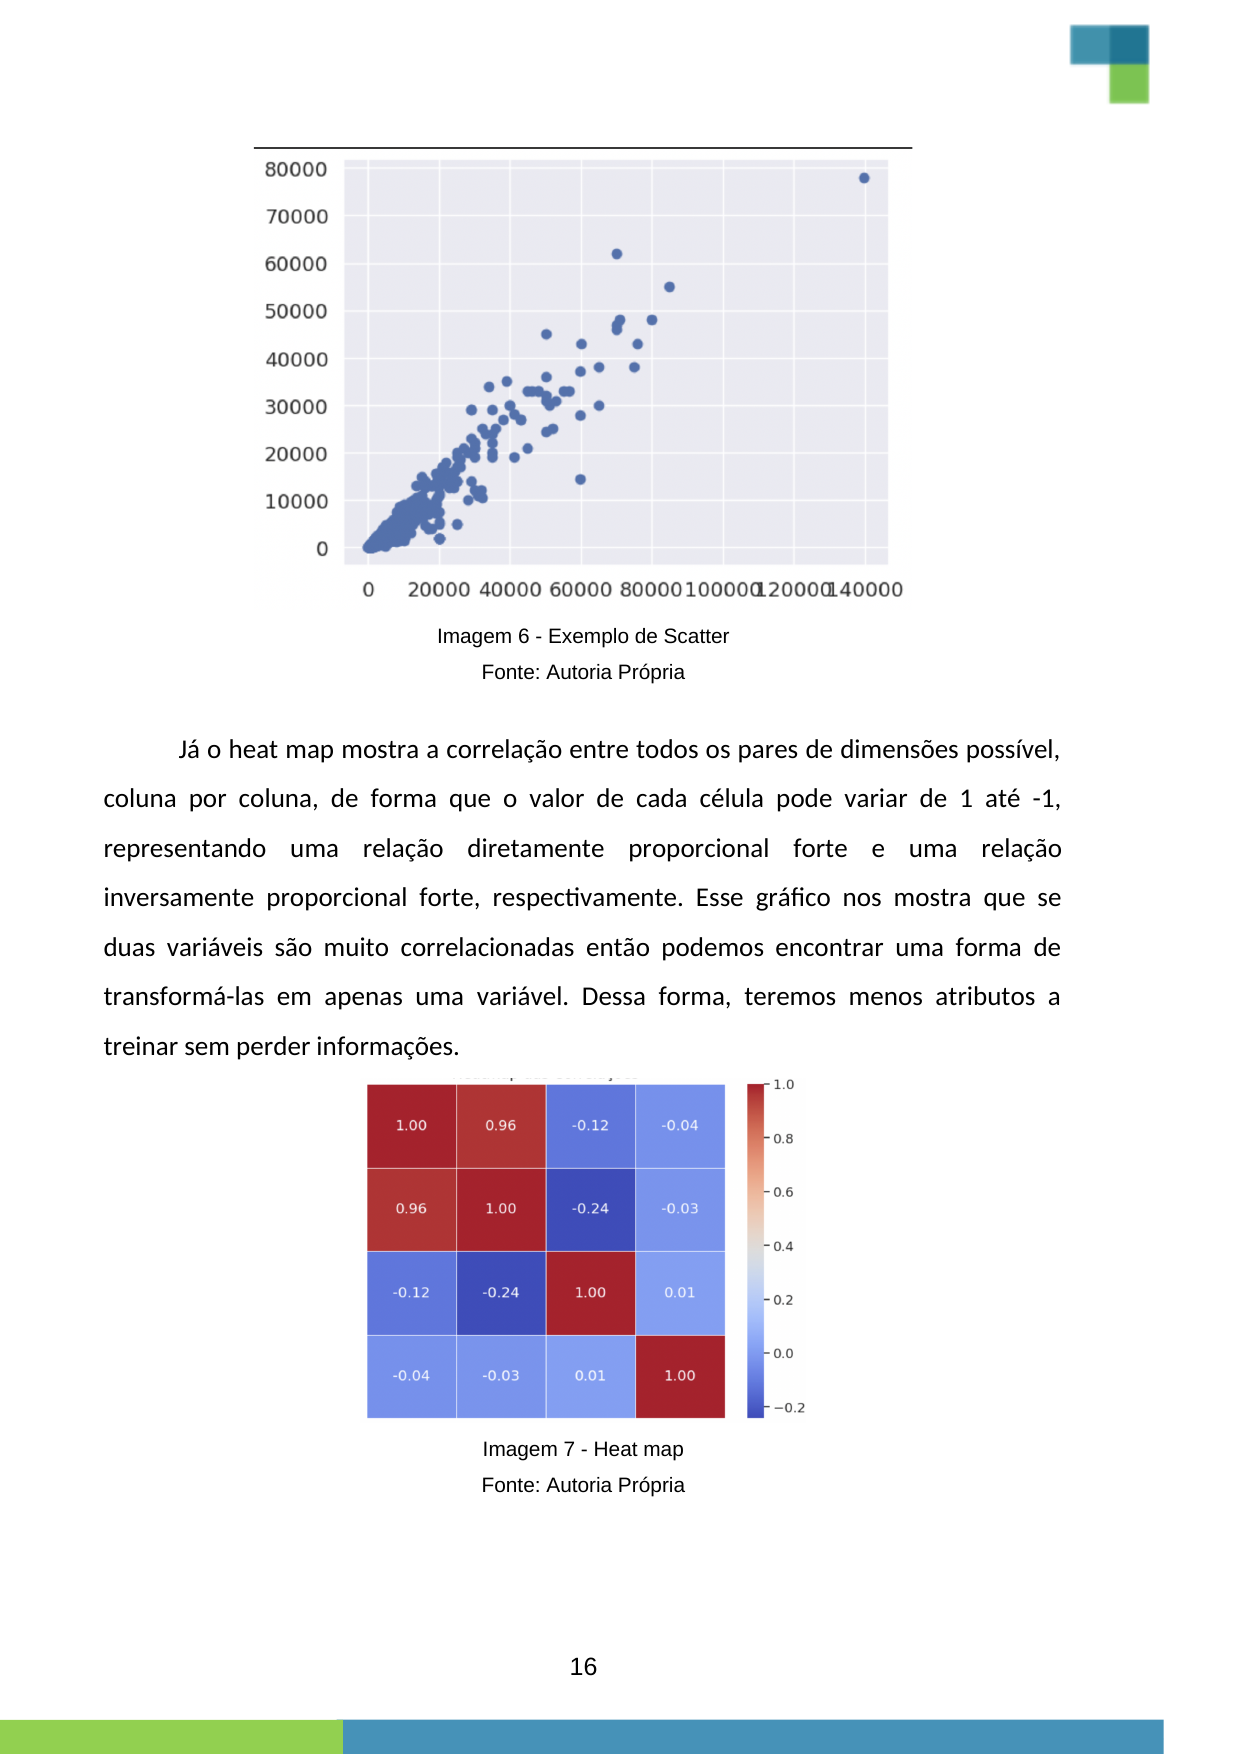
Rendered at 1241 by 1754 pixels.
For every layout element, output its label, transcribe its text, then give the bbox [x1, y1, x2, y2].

picture [360, 1078, 807, 1423]
picture [253, 147, 913, 610]
text Imagem 6 - Exemplo de Scatter [103, 624, 1063, 648]
text Fonte: Autoria Própria [103, 1472, 1063, 1496]
text Já o heat map mostra a correlação entre todos os pares de dimensões possível, coluna por coluna, de forma que o valor de cada célula pode variar de 1 até -1, representando uma relação diretamente proporcional forte e uma relação inversamente proporcional forte, respectivamente. Esse gráfico nos mostra que se duas variáveis são muito correlacionadas então podemos encontrar uma forma de transformá-las em apenas uma variável. Dessa forma, teremos menos atributos a treinar sem perder informações. [103, 732, 1063, 1062]
picture [1066, 11, 1167, 124]
text Fonte: Autoria Própria [103, 660, 1063, 684]
text Imagem 7 - Heat map [103, 1437, 1063, 1461]
